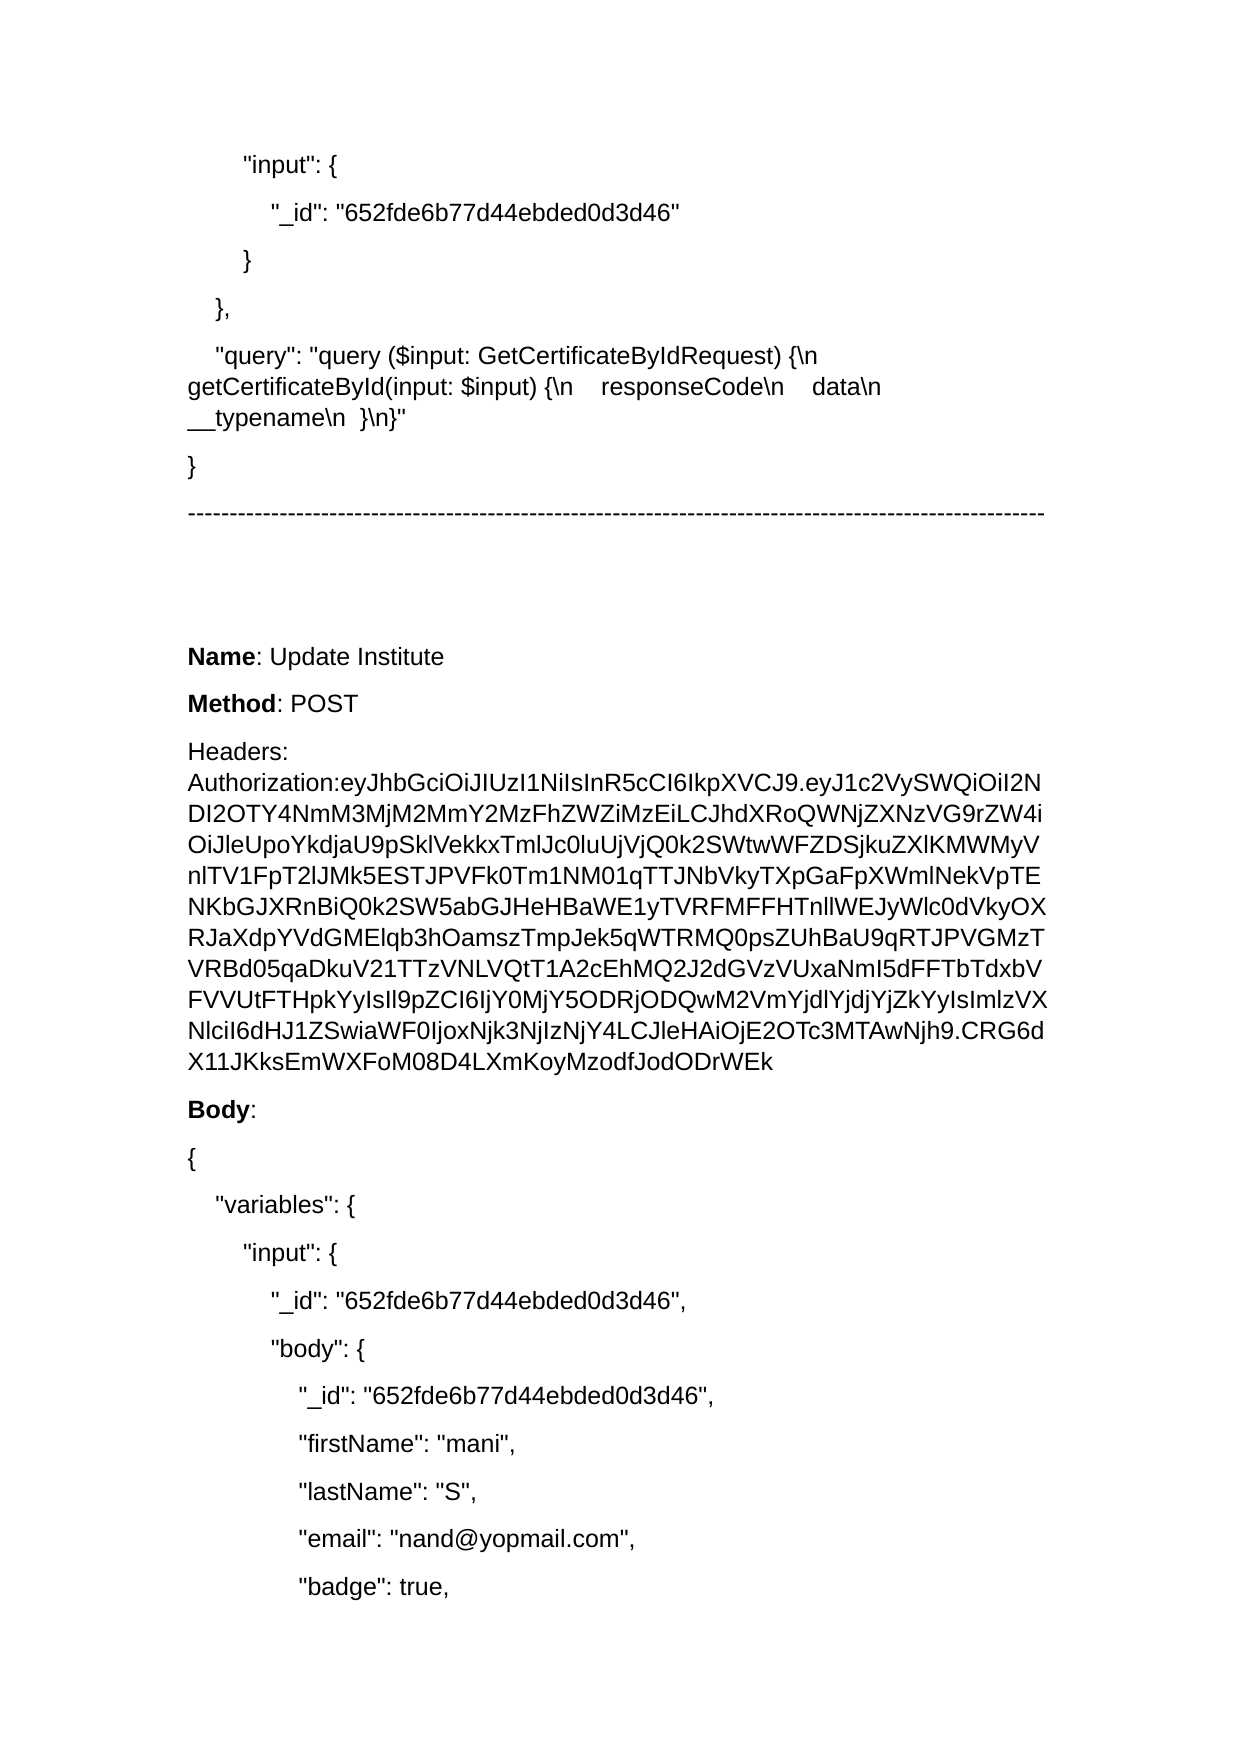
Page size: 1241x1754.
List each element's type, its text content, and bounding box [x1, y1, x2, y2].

text "input": { [187, 1238, 1053, 1267]
text Name: Update Institute [187, 641, 1053, 670]
text { [187, 1143, 1053, 1171]
text ------------------------------------------------------------------------------------------------------- [187, 498, 1053, 527]
text "firstName": "mani", [187, 1429, 1053, 1458]
text "body": { [187, 1333, 1053, 1362]
text "_id": "652fde6b77d44ebded0d3d46" [187, 198, 1053, 226]
text "variables": { [187, 1190, 1053, 1219]
text "email": "nand@yopmail.com", [187, 1524, 1053, 1553]
text }, [187, 293, 1053, 322]
text Method: POST [187, 689, 1053, 718]
text "input": { [187, 150, 1053, 179]
text "badge": true, [187, 1572, 1053, 1601]
text } [187, 245, 1053, 274]
text "_id": "652fde6b77d44ebded0d3d46", [187, 1286, 1053, 1314]
text Headers: Authorization:eyJhbGciOiJIUzI1NiIsInR5cCI6IkpXVCJ9.eyJ1c2VySWQiOiI2NDI2OTY4NmM3MjM2MmY2MzFhZWZiMzEiLCJhdXRoQWNjZXNzVG9rZW4iOiJleUpoYkdjaU9pSklVekkxTmlJc0luUjVjQ0k2SWtwWFZDSjkuZXlKMWMyVnlTV1FpT2lJMk5ESTJPVFk0Tm1NM01qTTJNbVkyTXpGaFpXWmlNekVpTENKbGJXRnBiQ0k2SW5abGJHeHBaWE1yTVRFMFFHTnllWEJyWlc0dVkyOXRJaXdpYVdGMElqb3hOamszTmpJek5qWTRMQ0psZUhBaU9qRTJPVGMzTVRBd05qaDkuV21TTzVNLVQtT1A2cEhMQ2J2dGVzVUxaNmI5dFFTbTdxbVFVVUtFTHpkYyIsIl9pZCI6IjY0MjY5ODRjODQwM2VmYjdlYjdjYjZkYyIsImlzVXNlciI6dHJ1ZSwiaWF0IjoxNjk3NjIzNjY4LCJleHAiOjE2OTc3MTAwNjh9.CRG6dX11JKksEmWXFoM08D4LXmKoyMzodfJodODrWEk [187, 737, 1053, 1076]
text Body: [187, 1095, 1053, 1124]
text "_id": "652fde6b77d44ebded0d3d46", [187, 1381, 1053, 1410]
text "query": "query ($input: GetCertificateByIdRequest) {\n getCertificateById(input: $input) {\n responseCode\n data\n __typename\n }\n}" [187, 341, 1053, 432]
text } [187, 451, 1053, 479]
text "lastName": "S", [187, 1477, 1053, 1505]
